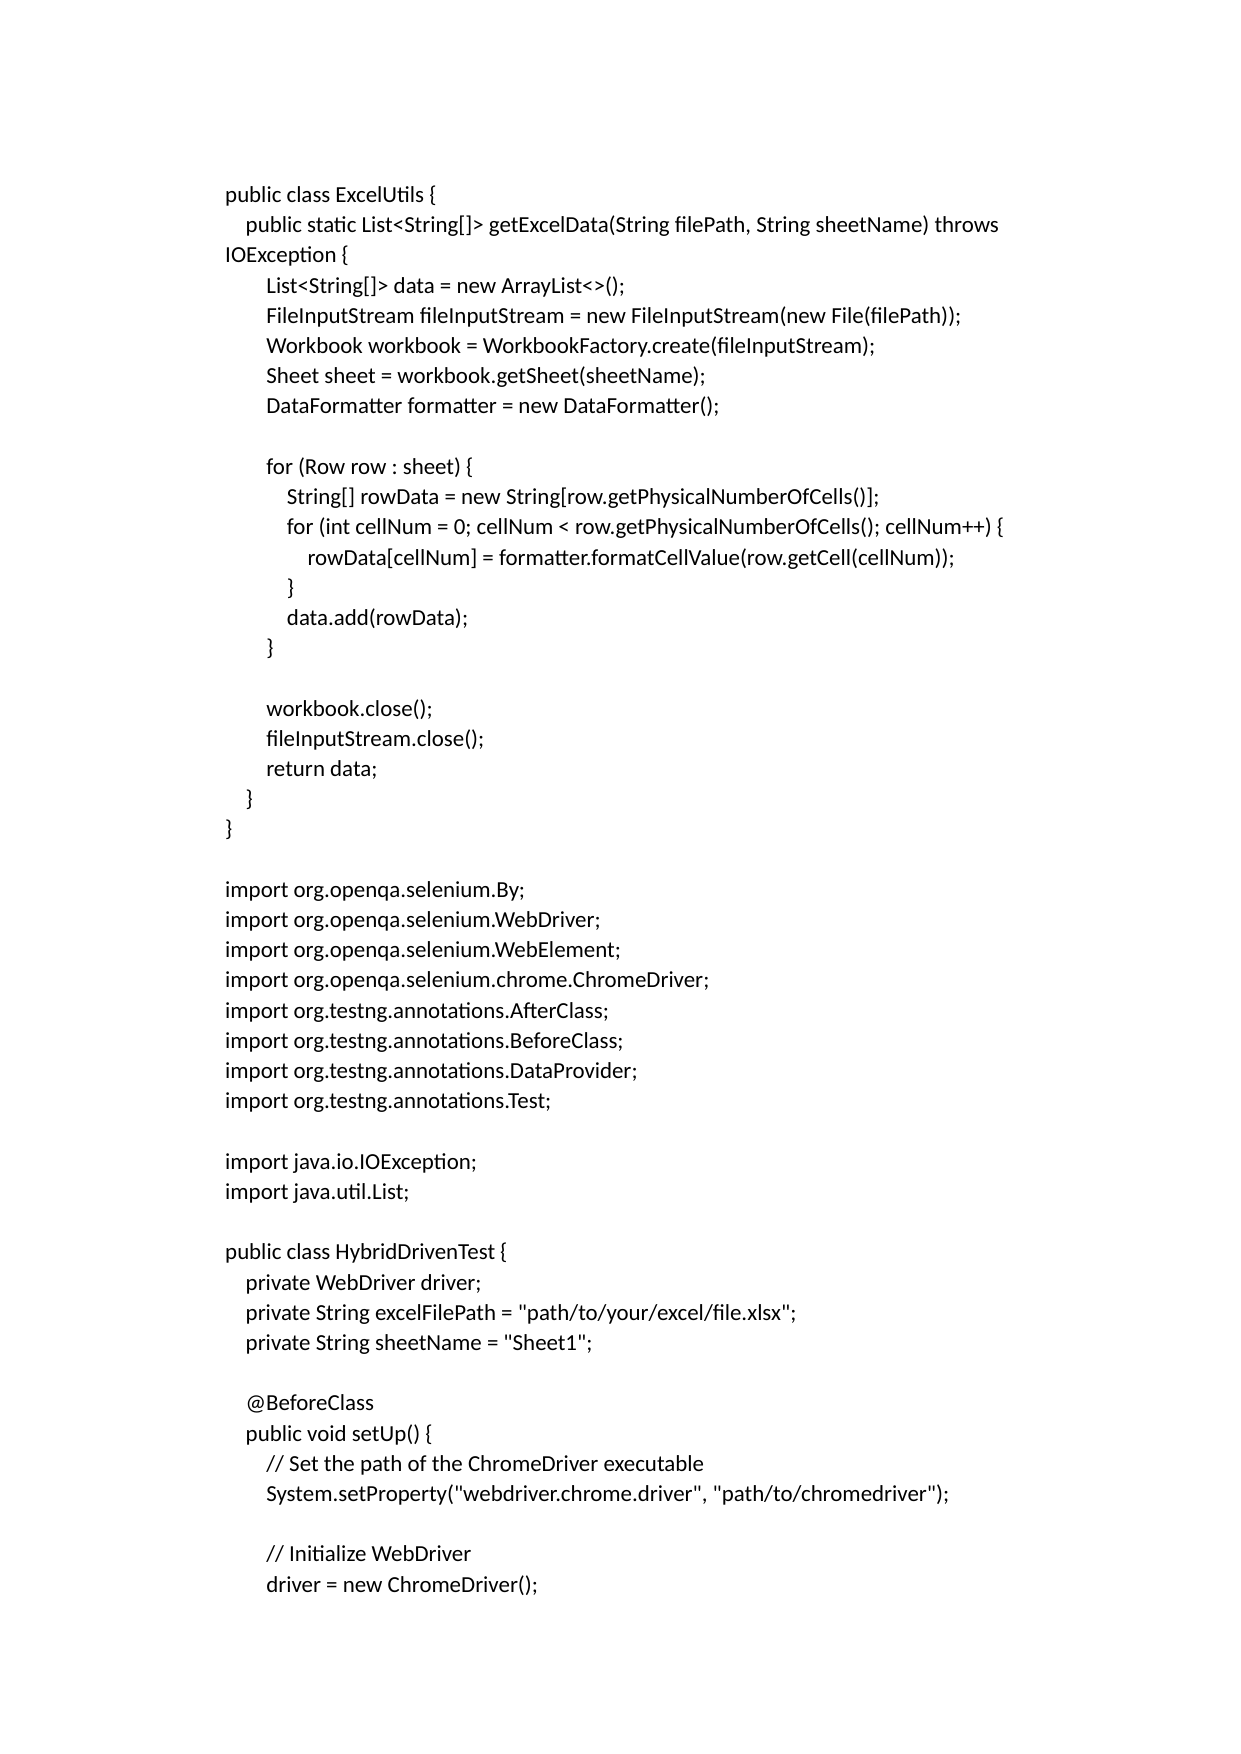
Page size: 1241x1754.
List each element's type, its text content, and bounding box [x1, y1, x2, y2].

list driver = new ChromeDriver(); [225, 1570, 1090, 1598]
list } [225, 784, 1090, 812]
list // Initialize WebDriver [225, 1539, 1090, 1568]
list import org.testng.annotations.DataProvider; [225, 1056, 1090, 1084]
list public class ExcelUtils { [225, 180, 1090, 208]
list data.add(rowData); [225, 603, 1090, 631]
list DataFormatter formatter = new DataFormatter(); [225, 392, 1090, 420]
list private WebDriver driver; [225, 1268, 1090, 1296]
list import org.testng.annotations.AfterClass; [225, 996, 1090, 1024]
list List<String[]> data = new ArrayList<>(); [225, 271, 1090, 299]
list import org.openqa.selenium.By; [225, 875, 1090, 903]
list String[] rowData = new String[row.getPhysicalNumberOfCells()]; [225, 482, 1090, 510]
list workbook.close(); [225, 694, 1090, 722]
list public static List<String[]> getExcelData(String filePath, String sheetName) throws IOException { [225, 210, 1090, 269]
list import org.openqa.selenium.WebElement; [225, 935, 1090, 963]
list } [225, 814, 1090, 843]
list FileInputStream fileInputStream = new FileInputStream(new File(filePath)); [225, 301, 1090, 329]
list Sheet sheet = workbook.getSheet(sheetName); [225, 361, 1090, 389]
list // Set the path of the ChromeDriver executable [225, 1449, 1090, 1477]
list import org.openqa.selenium.WebDriver; [225, 905, 1090, 933]
list return data; [225, 754, 1090, 782]
list public class HybridDrivenTest { [225, 1237, 1090, 1266]
list for (int cellNum = 0; cellNum < row.getPhysicalNumberOfCells(); cellNum++) { [225, 512, 1090, 541]
list @BeforeClass [225, 1388, 1090, 1417]
list import org.testng.annotations.BeforeClass; [225, 1026, 1090, 1054]
list private String sheetName = "Sheet1"; [225, 1328, 1090, 1356]
list rowData[cellNum] = formatter.formatCellValue(row.getCell(cellNum)); [225, 543, 1090, 571]
list } [225, 633, 1090, 661]
list for (Row row : sheet) { [225, 452, 1090, 480]
list private String excelFilePath = "path/to/your/excel/file.xlsx"; [225, 1298, 1090, 1326]
list import org.openqa.selenium.chrome.ChromeDriver; [225, 966, 1090, 994]
list import java.util.List; [225, 1177, 1090, 1205]
list } [225, 573, 1090, 601]
list fileInputStream.close(); [225, 724, 1090, 752]
list public void setUp() { [225, 1419, 1090, 1447]
list import org.testng.annotations.Test; [225, 1086, 1090, 1114]
list import java.io.IOException; [225, 1147, 1090, 1175]
list System.setProperty("webdriver.chrome.driver", "path/to/chromedriver"); [225, 1479, 1090, 1507]
list Workbook workbook = WorkbookFactory.create(fileInputStream); [225, 331, 1090, 359]
